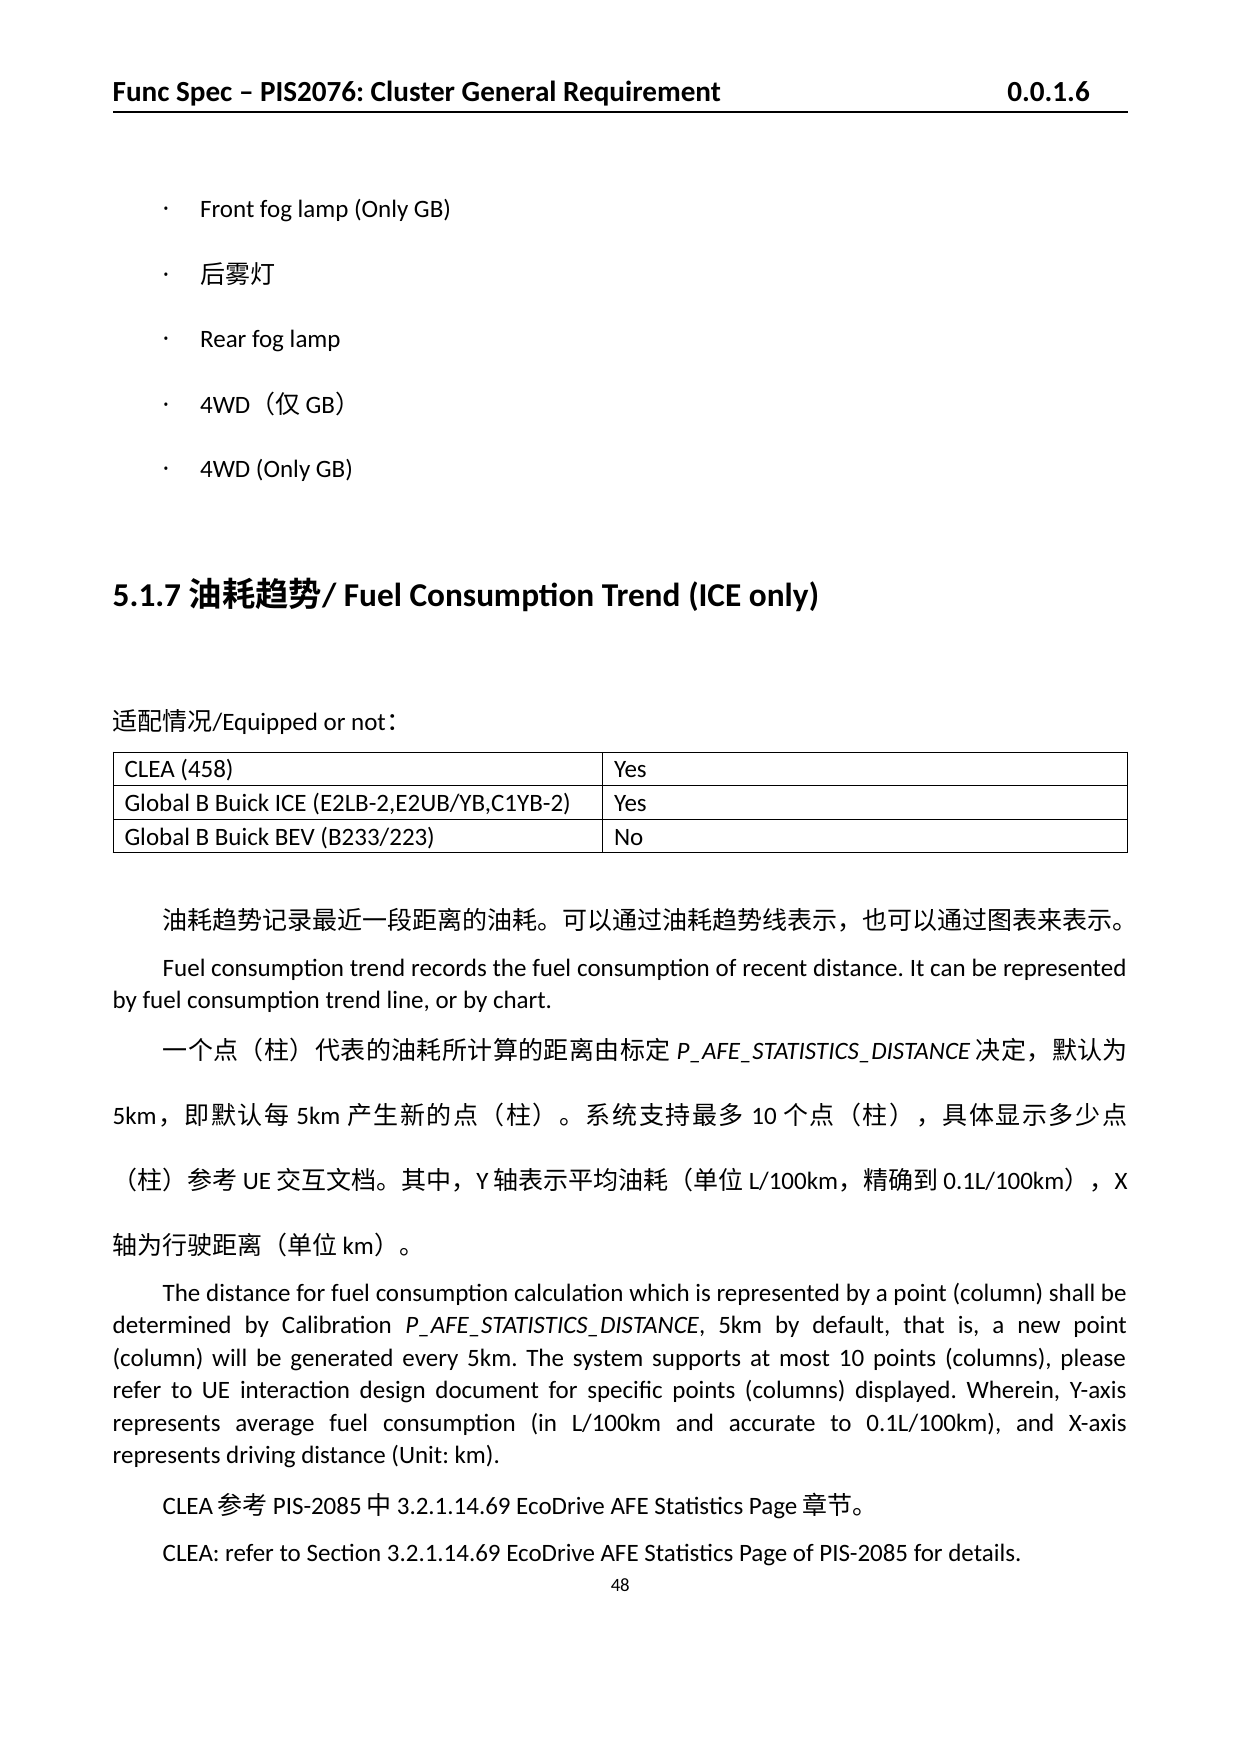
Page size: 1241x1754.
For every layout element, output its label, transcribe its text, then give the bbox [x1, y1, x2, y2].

list Front fog lamp (Only GB) [162, 175, 1128, 240]
text CLEA: refer to Section 3.2.1.14.69 EcoDrive AFE Statistics Page of PIS-2085 for details. [112, 1536, 1128, 1568]
subtitle 油耗趋势/ Fuel Consumption Trend (ICE only) [112, 559, 1128, 624]
text 油耗趋势记录最近一段距离的油耗。可以通过油耗趋势线表示，也可以通过图表来表示。 [112, 886, 1128, 951]
list 后雾灯 [162, 240, 1128, 305]
text Fuel consumption trend records the fuel consumption of recent distance. It can be represented by fuel consumption trend line, or by chart. [112, 951, 1128, 1016]
list Rear fog lamp [162, 305, 1128, 370]
table_header CLEA (458) [114, 753, 602, 785]
text CLEA参考PIS-2085中3.2.1.14.69 EcoDrive AFE Statistics Page章节。 [112, 1471, 1128, 1536]
text 适配情况/Equipped or not： [112, 687, 1128, 752]
table_cell No [603, 820, 1127, 852]
list 4WD (Only GB) [162, 435, 1128, 500]
table_cell Yes [603, 786, 1127, 819]
text 一个点（柱）代表的油耗所计算的距离由标定P_AFE_STATISTICS_DISTANCE决定，默认为5km，即默认每5km产生新的点（柱）。系统支持最多10个点（柱），具体显示多少点（柱）参考UE交互文档。其中，Y轴表示平均油耗（单位L/100km，精确到0.1L/100km），X轴为行驶距离（单位km）。 [112, 1016, 1128, 1276]
text The distance for fuel consumption calculation which is represented by a point (column) shall be determined by Calibration P_AFE_STATISTICS_DISTANCE, 5km by default, that is, a new point (column) will be generated every 5km. The system supports at most 10 points (columns), please refer to UE interaction design document for specific points (columns) displayed. Wherein, Y-axis represents average fuel consumption (in L/100km and accurate to 0.1L/100km), and X-axis represents driving distance (Unit: km). [112, 1276, 1128, 1471]
table_header Yes [603, 753, 1127, 785]
table_cell Global B Buick BEV (B233/223) [114, 820, 602, 852]
list 4WD（仅GB） [162, 370, 1128, 435]
table_cell Global B Buick ICE (E2LB-2,E2UB/YB,C1YB-2) [114, 786, 602, 819]
